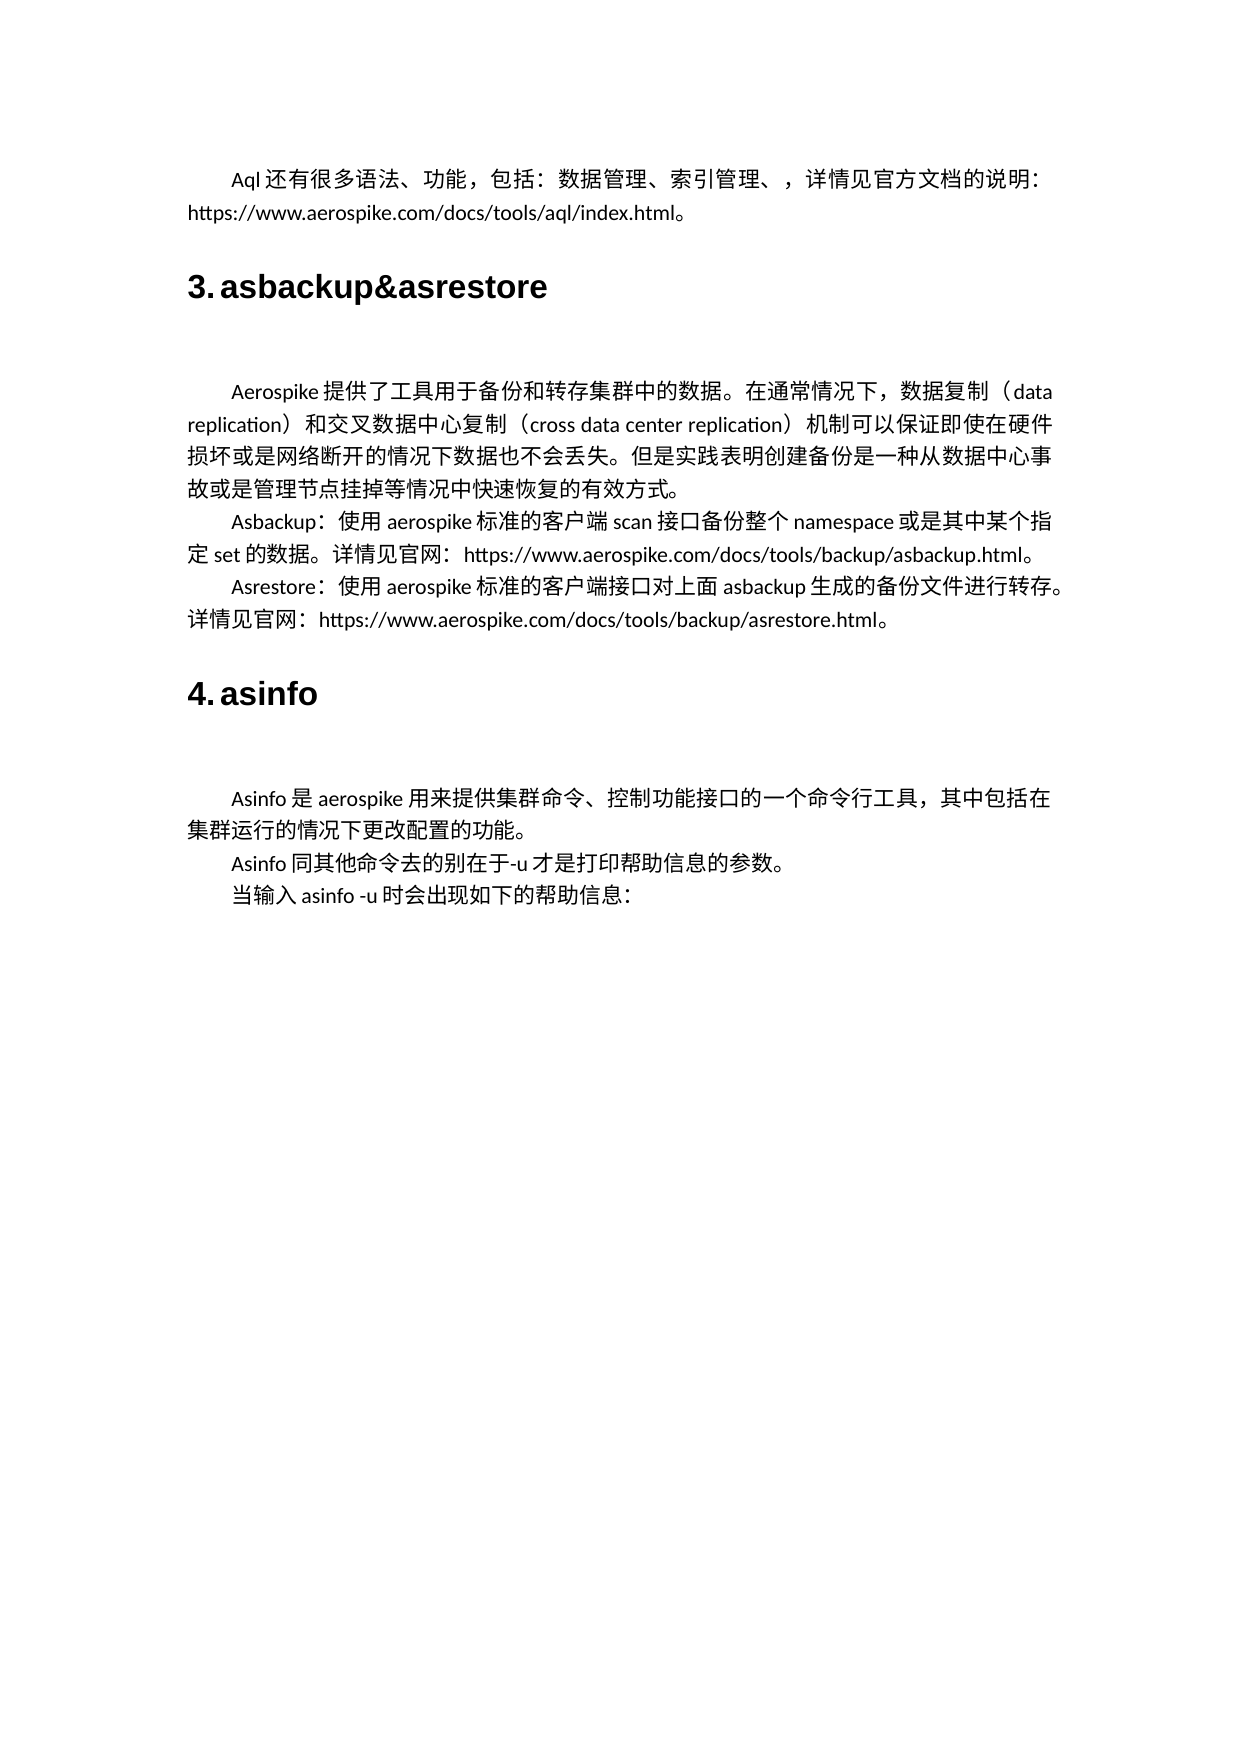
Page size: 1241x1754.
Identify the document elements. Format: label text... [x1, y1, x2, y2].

text Asbackup：使用aerospike标准的客户端scan接口备份整个namespace或是其中某个指定set的数据。详情见官网：https://www.aerospike.com/docs/tools/backup/asbackup.html。 [187, 504, 1053, 569]
text 当输入asinfo -u时会出现如下的帮助信息： [187, 878, 1053, 911]
text Asrestore：使用aerospike标准的客户端接口对上面asbackup生成的备份文件进行转存。详情见官网：https://www.aerospike.com/docs/tools/backup/asrestore.html。 [187, 569, 1053, 634]
text Aerospike提供了工具用于备份和转存集群中的数据。在通常情况下，数据复制（data replication）和交叉数据中心复制（cross data center replication）机制可以保证即使在硬件损坏或是网络断开的情况下数据也不会丢失。但是实践表明创建备份是一种从数据中心事故或是管理节点挂掉等情况中快速恢复的有效方式。 [187, 374, 1053, 504]
text Aql还有很多语法、功能，包括：数据管理、索引管理、，详情见官方文档的说明：https://www.aerospike.com/docs/tools/aql/index.html。 [187, 162, 1053, 227]
subtitle asinfo [187, 661, 1053, 726]
subtitle asbackup&asrestore [187, 254, 1053, 319]
text Asinfo是aerospike用来提供集群命令、控制功能接口的一个命令行工具，其中包括在集群运行的情况下更改配置的功能。 [187, 781, 1053, 846]
text Asinfo同其他命令去的别在于-u才是打印帮助信息的参数。 [187, 846, 1053, 878]
